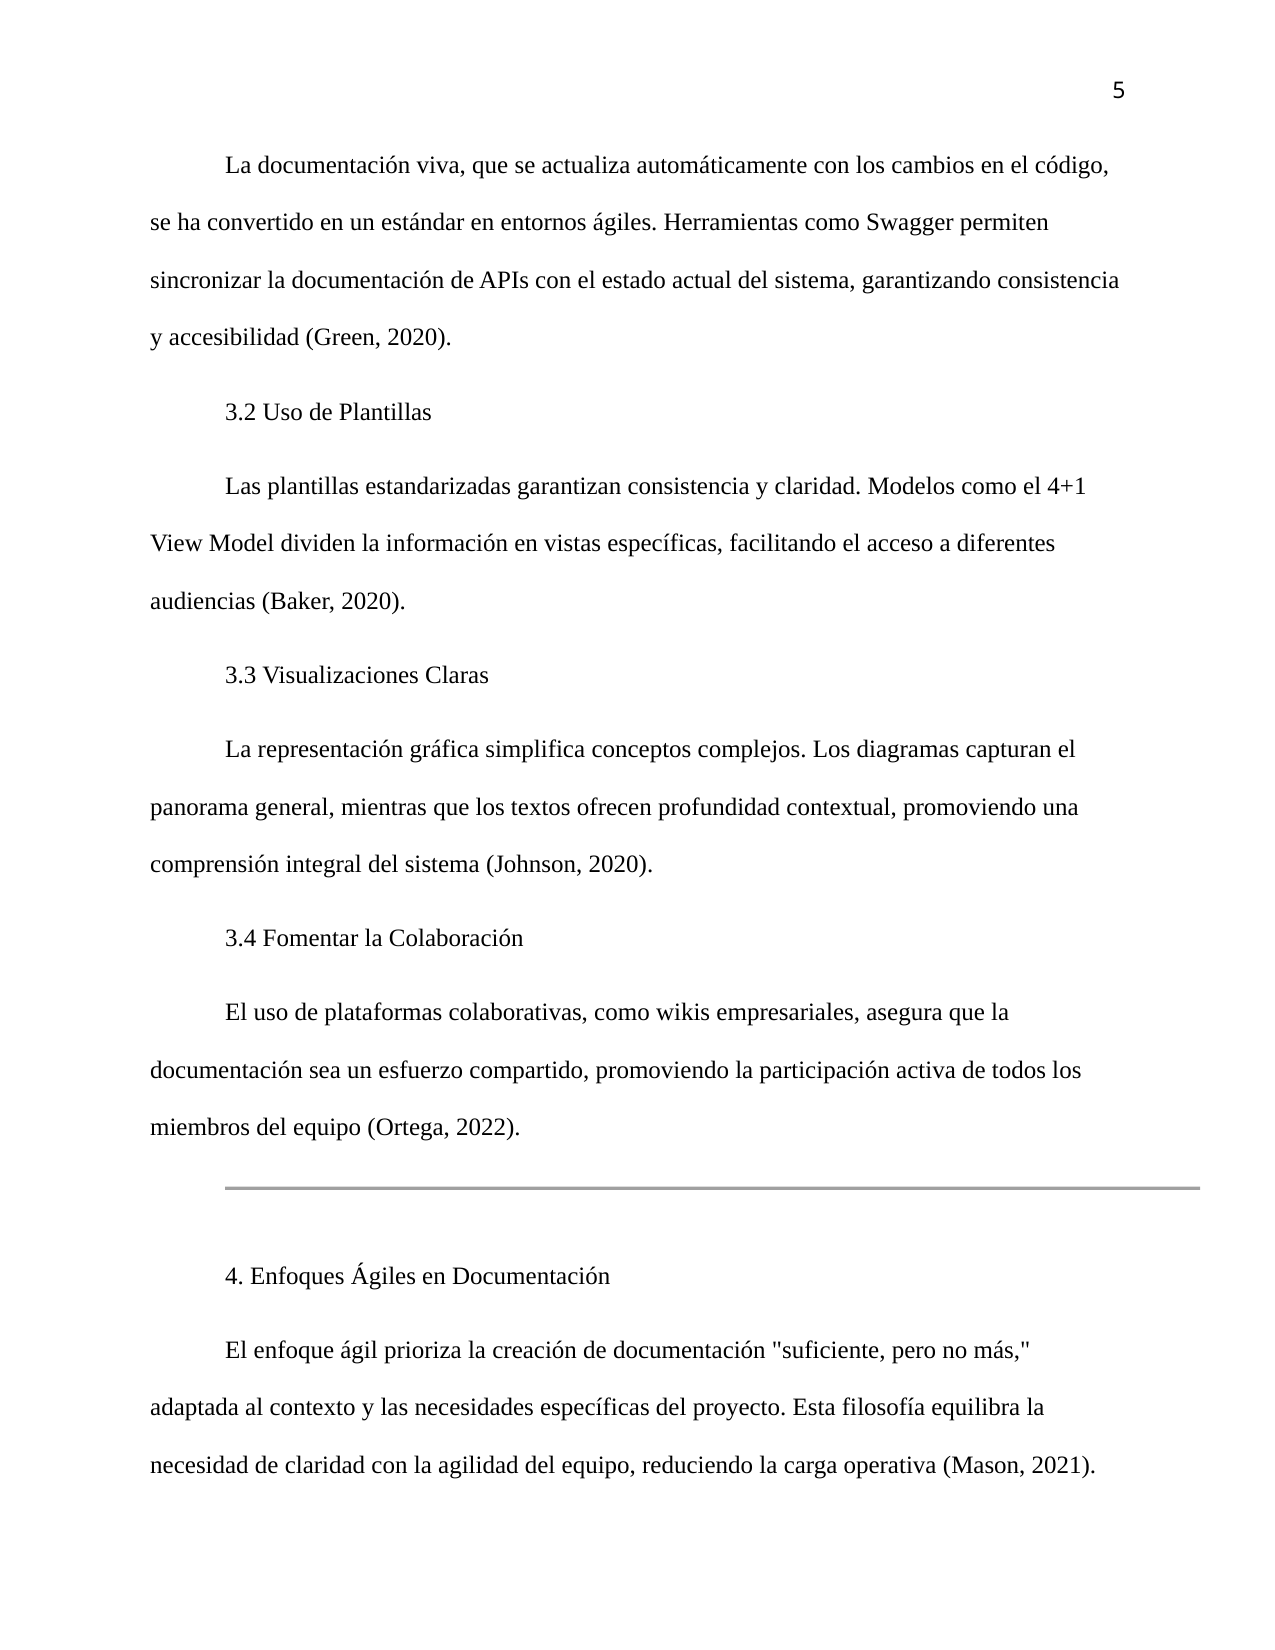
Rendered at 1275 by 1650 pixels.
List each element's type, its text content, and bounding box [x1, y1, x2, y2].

text Las plantillas estandarizadas garantizan consistencia y claridad. Modelos como el 4+1 View Model dividen la información en vistas específicas, facilitando el acceso a diferentes audiencias (Baker, 2020). [150, 471, 1125, 614]
text 4. Enfoques Ágiles en Documentación [150, 1261, 1125, 1289]
text 3.4 Fomentar la Colaboración [150, 923, 1125, 952]
text 3.3 Visualizaciones Claras [150, 660, 1125, 689]
text El enfoque ágil prioriza la creación de documentación "suficiente, pero no más," adaptada al contexto y las necesidades específicas del proyecto. Esta filosofía equilibra la necesidad de claridad con la agilidad del equipo, reduciendo la carga operativa (Mason, 2021). [150, 1335, 1125, 1479]
text 3.2 Uso de Plantillas [150, 397, 1125, 425]
text La representación gráfica simplifica conceptos complejos. Los diagramas capturan el panorama general, mientras que los textos ofrecen profundidad contextual, promoviendo una comprensión integral del sistema (Johnson, 2020). [150, 734, 1125, 878]
text La documentación viva, que se actualiza automáticamente con los cambios en el código, se ha convertido en un estándar en entornos ágiles. Herramientas como Swagger permiten sincronizar la documentación de APIs con el estado actual del sistema, garantizando consistencia y accesibilidad (Green, 2020). [150, 150, 1125, 351]
text El uso de plataformas colaborativas, como wikis empresariales, asegura que la documentación sea un esfuerzo compartido, promoviendo la participación activa de todos los miembros del equipo (Ortega, 2022). [150, 997, 1125, 1141]
